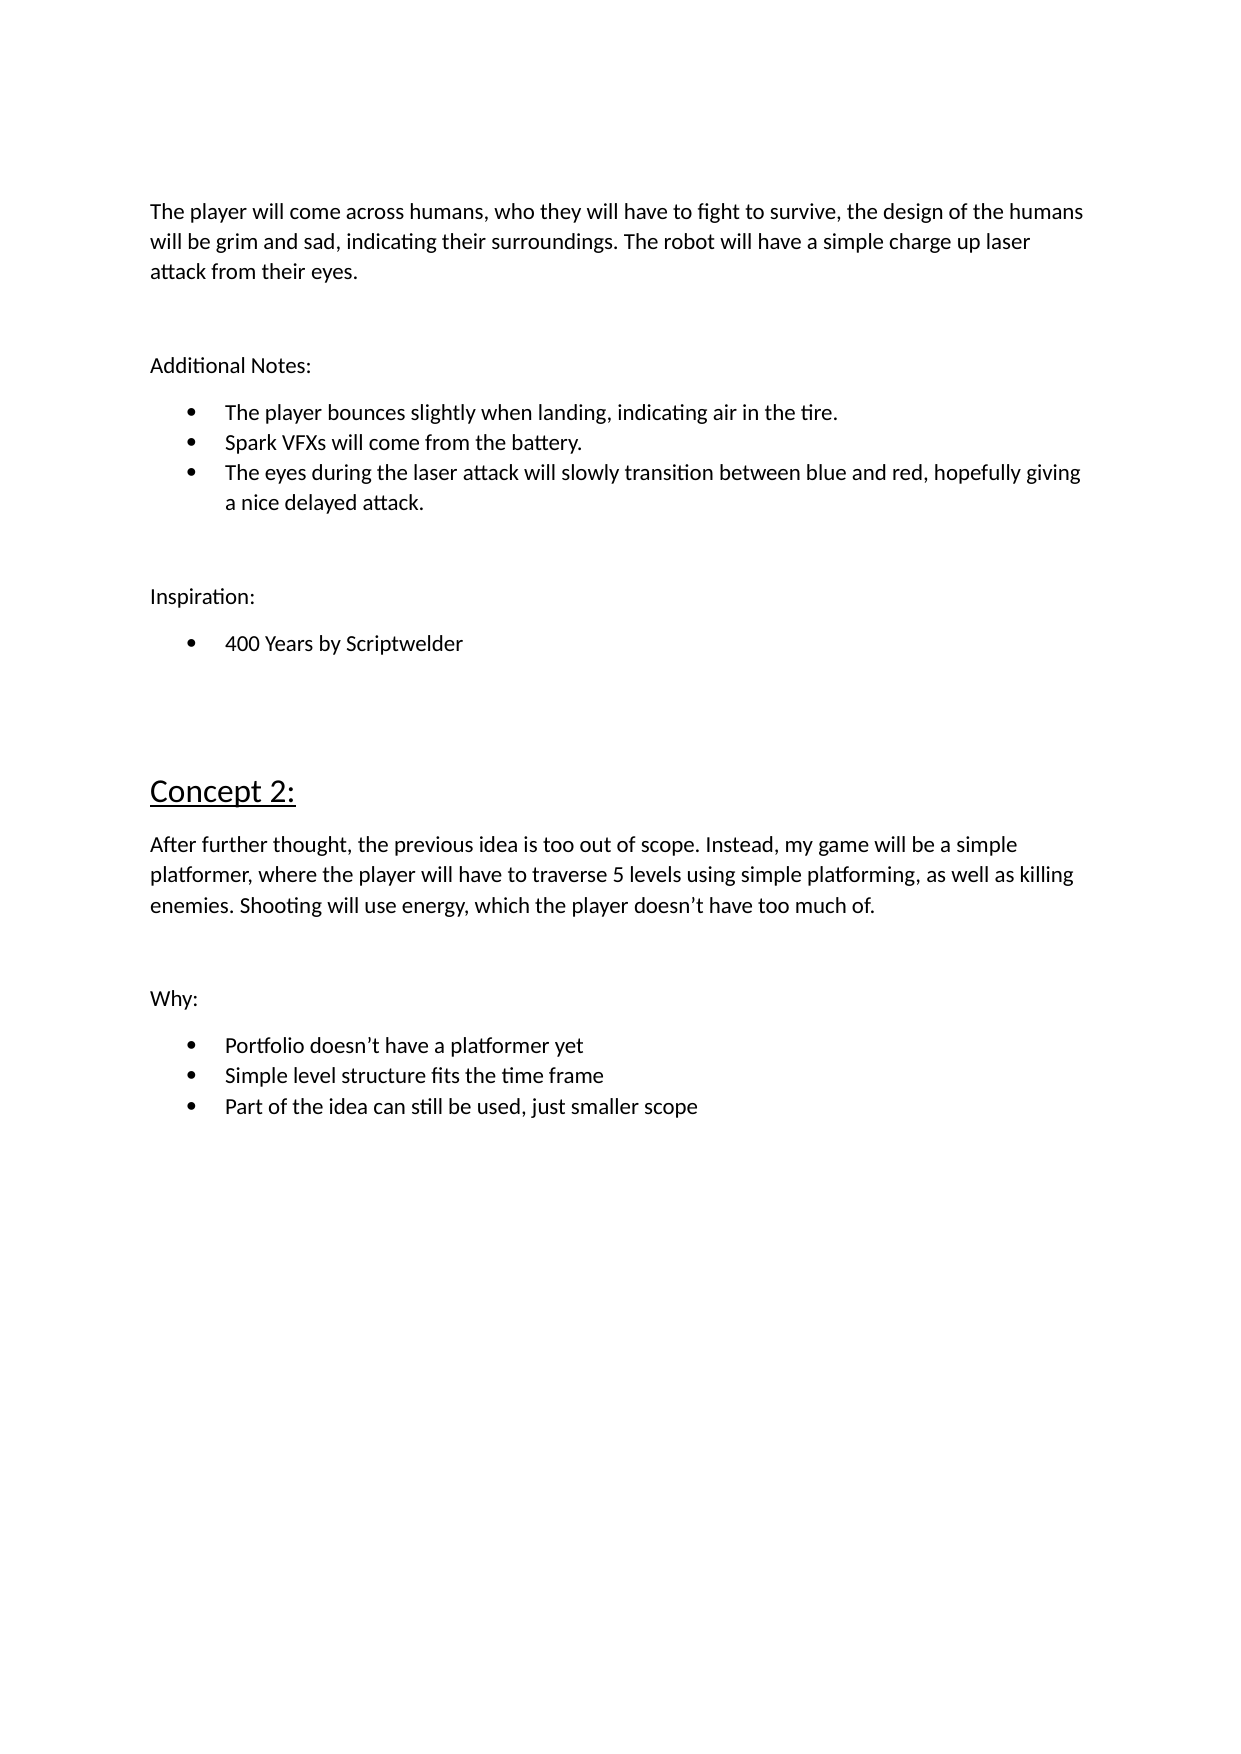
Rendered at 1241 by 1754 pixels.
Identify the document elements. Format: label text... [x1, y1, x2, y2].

text Why: [150, 984, 1090, 1013]
text The player will come across humans, who they will have to fight to survive, the design of the humans will be grim and sad, indicating their surroundings. The robot will have a simple charge up laser attack from their eyes. [150, 197, 1090, 285]
text After further thought, the previous idea is too out of scope. Instead, my game will be a simple platformer, where the player will have to traverse 5 levels using simple platforming, as well as killing enemies. Shooting will use energy, which the player doesn’t have too much of. [150, 830, 1090, 919]
text Inspiration: [150, 582, 1090, 610]
text Additional Notes: [150, 351, 1090, 379]
list Spark VFXs will come from the battery. [187, 428, 1090, 456]
list Part of the idea can still be used, just smaller scope [187, 1092, 1090, 1120]
text Concept 2: [150, 770, 1090, 811]
list Portfolio doesn’t have a platformer yet [187, 1031, 1090, 1059]
list 400 Years by Scriptwelder [187, 629, 1090, 657]
list Simple level structure fits the time frame [187, 1062, 1090, 1090]
list The player bounces slightly when landing, indicating air in the tire. [187, 398, 1090, 426]
list The eyes during the laser attack will slowly transition between blue and red, hopefully giving a nice delayed attack. [187, 458, 1090, 517]
